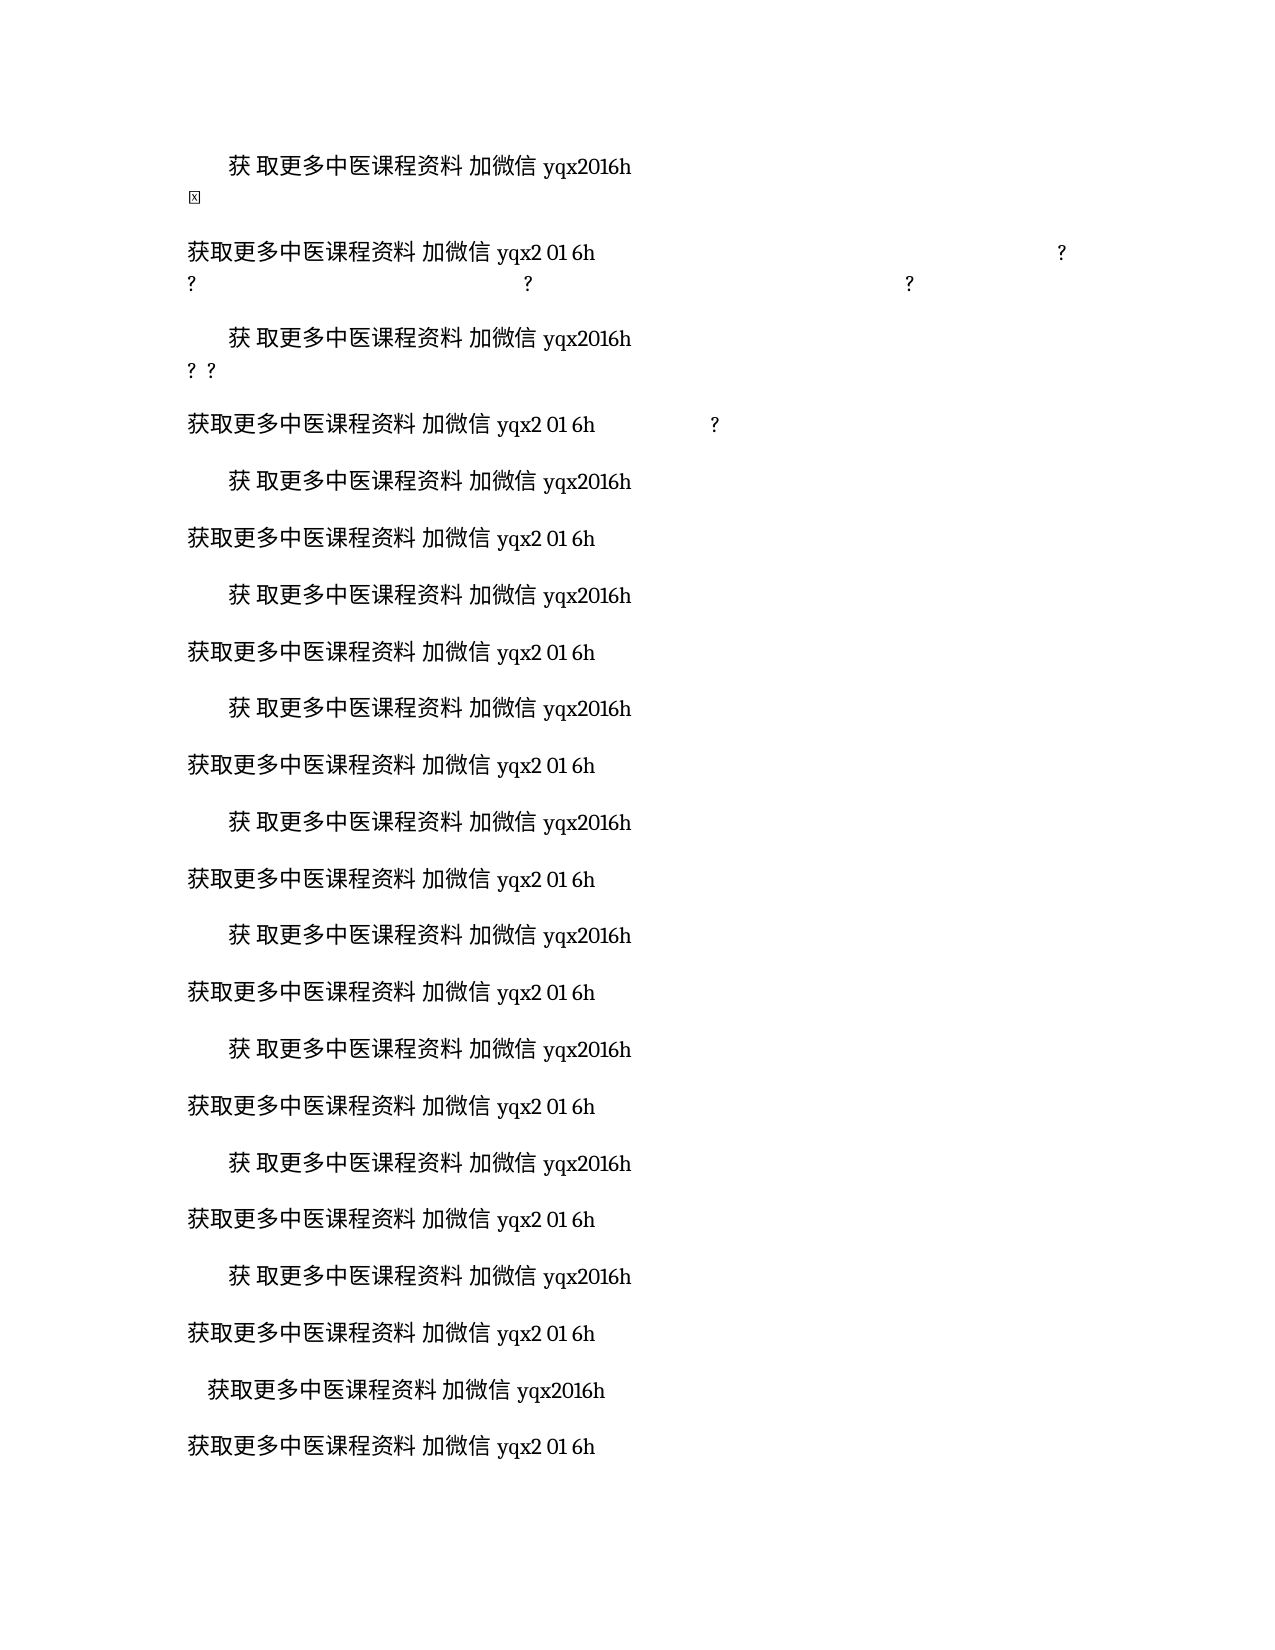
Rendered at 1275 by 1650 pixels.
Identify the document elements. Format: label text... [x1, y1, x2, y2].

text 获取更多中医课程资料 加微信 yqx2 01 6h [187, 749, 1087, 780]
text 获 取更多中医课程资料 加微信 yqx2016h [187, 1146, 1087, 1178]
text 获 取更多中医课程资料 加微信 yqx2016h [187, 806, 1087, 837]
text 获 取更多中医课程资料 加微信 yqx2016h [187, 692, 1087, 723]
text 获取更多中医课程资料 加微信 yqx2 01 6h [187, 636, 1087, 667]
text 获取更多中医课程资料 加微信 yqx2 01 6h ? ? ? ? [187, 236, 1087, 298]
text 获 取更多中医课程资料 加微信 yqx2016h  [187, 150, 1087, 211]
text 获 取更多中医课程资料 加微信 yqx2016h [187, 1260, 1087, 1291]
text 获取更多中医课程资料 加微信 yqx2 01 6h ? [187, 408, 1087, 440]
text 获取更多中医课程资料 加微信 yqx2 01 6h [187, 1203, 1087, 1234]
text 获取更多中医课程资料 加微信 yqx2 01 6h [187, 863, 1087, 894]
text 获取更多中医课程资料 加微信 yqx2 01 6h [187, 1090, 1087, 1121]
text 获取更多中医课程资料 加微信 yqx2 01 6h [187, 1430, 1087, 1462]
text 获取更多中医课程资料 加微信 yqx2 01 6h [187, 522, 1087, 553]
text 获 取更多中医课程资料 加微信 yqx2016h [187, 1033, 1087, 1064]
text 获 取更多中医课程资料 加微信 yqx2016h [187, 919, 1087, 951]
text 获 取更多中医课程资料 加微信 yqx2016h [187, 579, 1087, 610]
text 获 取更多中医课程资料 加微信 yqx2016h [187, 465, 1087, 496]
text 获取更多中医课程资料 加微信 yqx2 01 6h [187, 976, 1087, 1007]
text 获取更多中医课程资料 加微信 yqx2016h [187, 1373, 1087, 1405]
text 获 取更多中医课程资料 加微信 yqx2016h ? ? [187, 322, 1087, 384]
text 获取更多中医课程资料 加微信 yqx2 01 6h [187, 1317, 1087, 1348]
